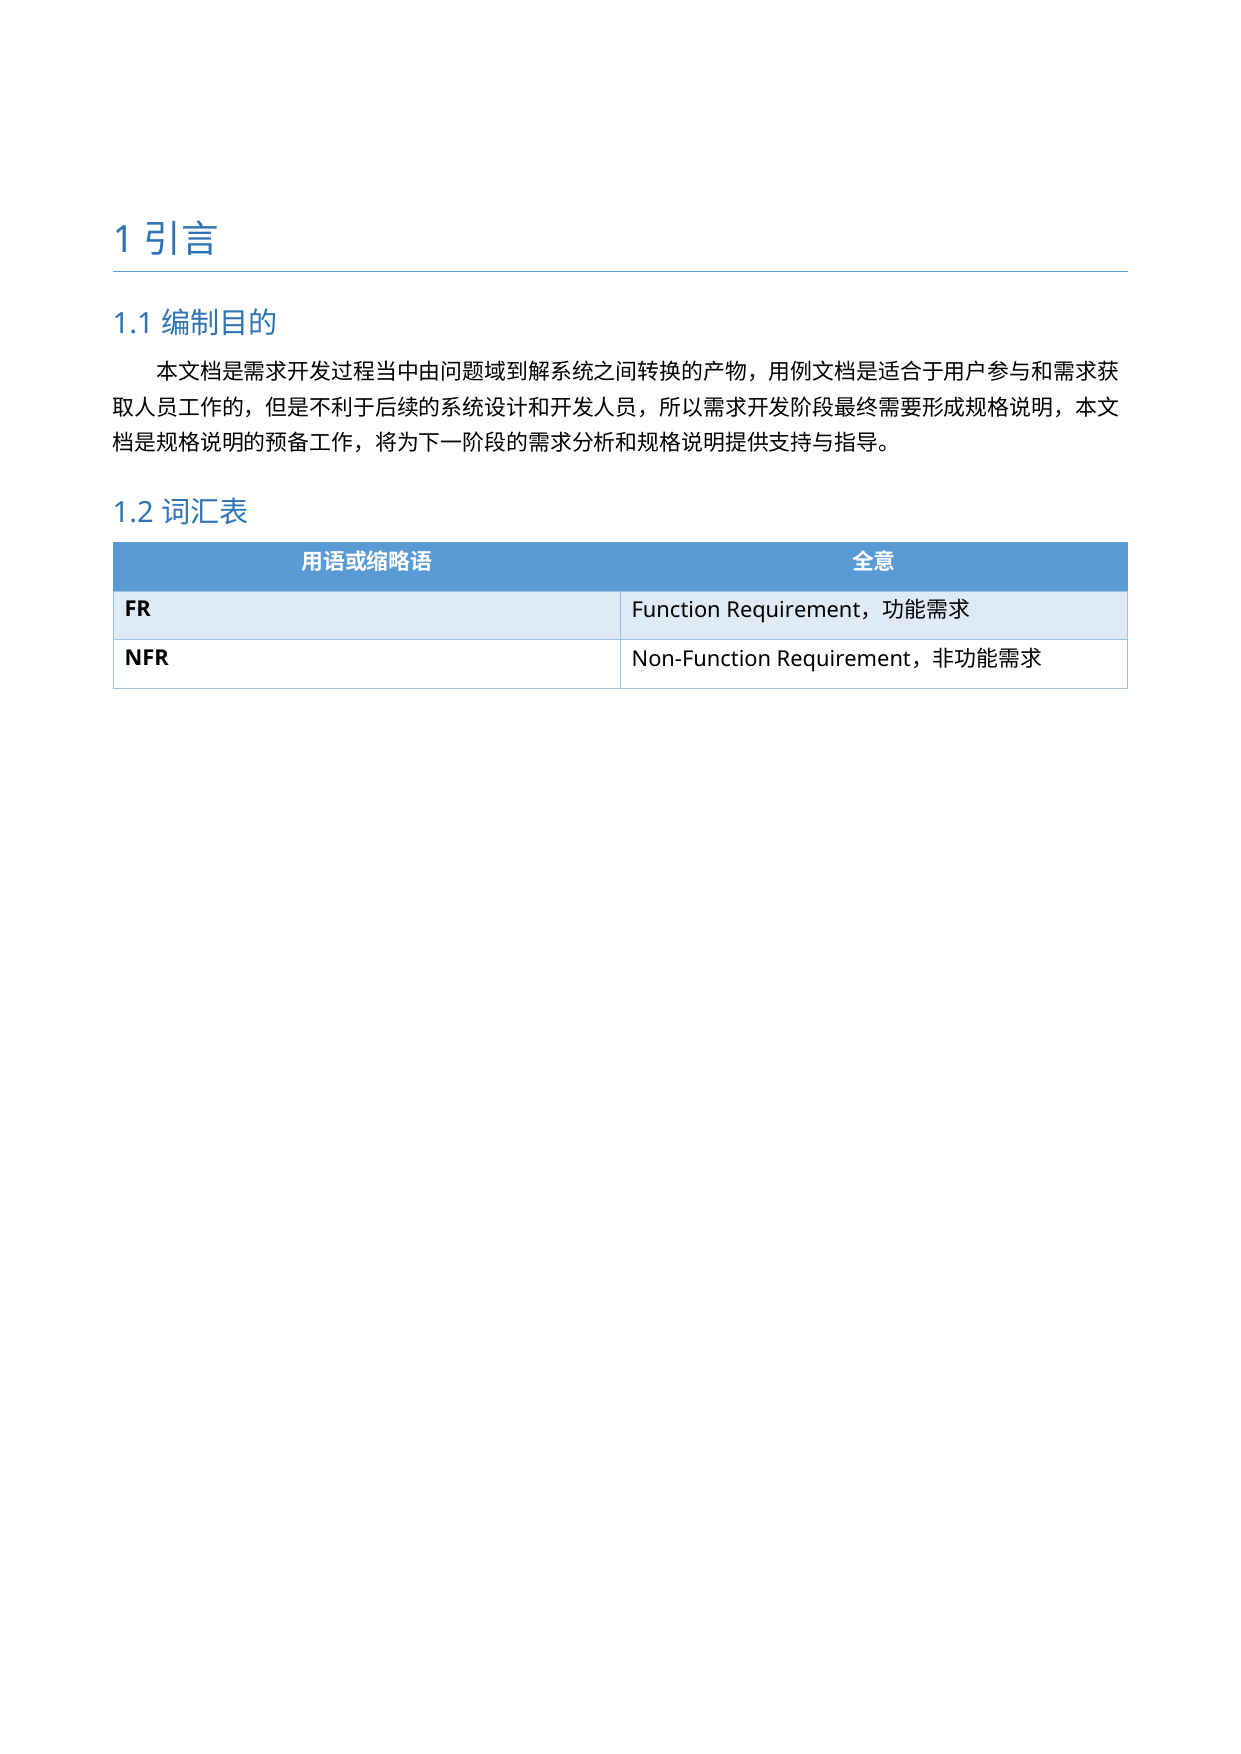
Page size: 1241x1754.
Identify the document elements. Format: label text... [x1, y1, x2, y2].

table_cell Function Requirement，功能需求 [621, 592, 1127, 639]
table_header 用语或缩略语 [114, 543, 620, 591]
table_cell NFR [114, 640, 620, 688]
subtitle 1.2 词汇表 [112, 477, 1128, 542]
table_cell FR [114, 592, 620, 639]
table_cell Non-Function Requirement，非功能需求 [621, 640, 1127, 688]
text 本文档是需求开发过程当中由问题域到解系统之间转换的产物，用例文档是适合于用户参与和需求获取人员工作的，但是不利于后续的系统设计和开发人员，所以需求开发阶段最终需要形成规格说明，本文档是规格说明的预备工作，将为下一阶段的需求分析和规格说明提供支持与指导。 [112, 353, 1128, 457]
subtitle 1.1 编制目的 [112, 288, 1128, 353]
subtitle 1 引言 [112, 204, 1128, 272]
table_header 全意 [621, 543, 1127, 591]
